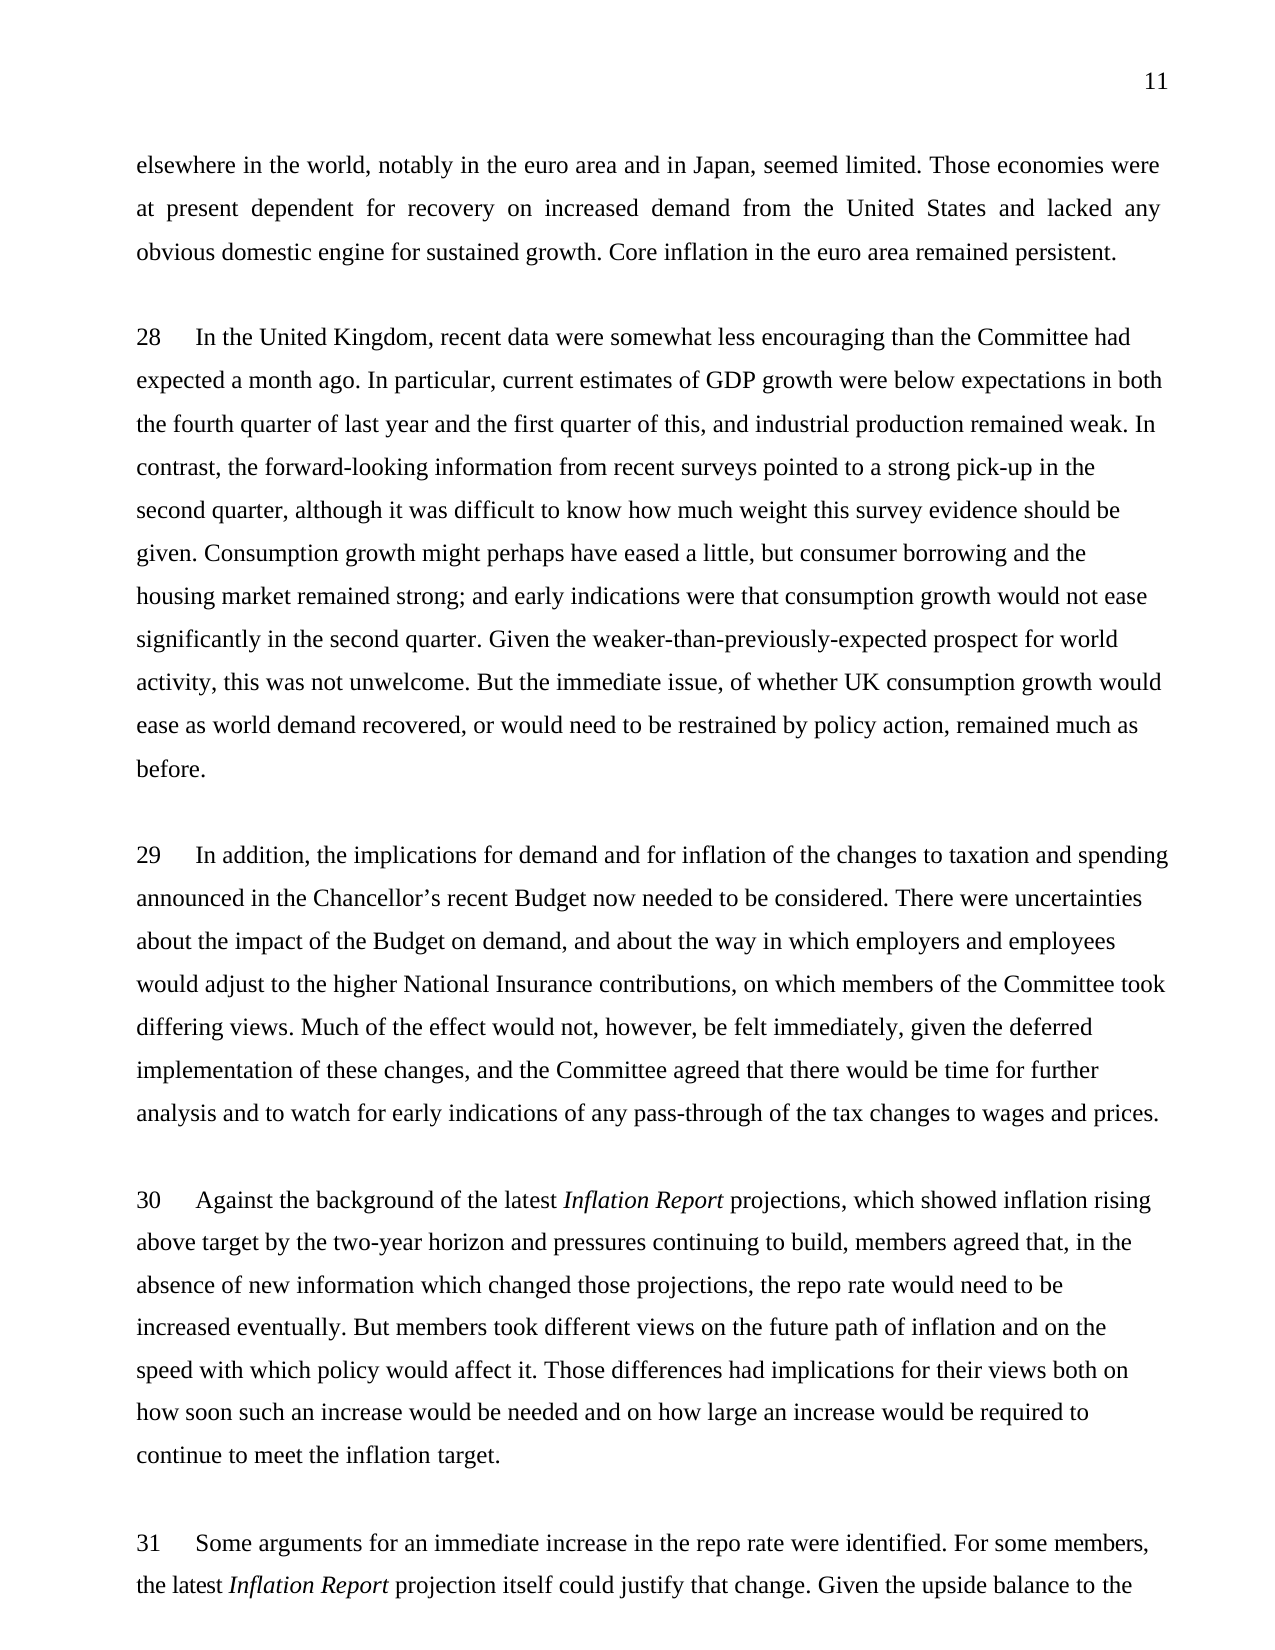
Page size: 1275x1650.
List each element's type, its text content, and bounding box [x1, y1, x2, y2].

text second quarter, although it was difficult to know how much weight this survey evidence should be given. Consumption growth might perhaps have eased a little, but consumer borrowing and the housing market remained strong; and early indications were that consumption growth would not ease significantly in the second quarter. Given the weaker-than-previously-expected prospect for world activity, this was not unwelcome. But the immediate issue, of whether UK consumption growth would ease as world demand recovered, or would need to be restrained by policy action, remained much as before. [136, 495, 1164, 782]
list In the United Kingdom, recent data were somewhat less encouraging than the Committee had expected a month ago. In particular, current estimates of GDP growth were below expectations in both the fourth quarter of last year and the first quarter of this, and industrial production remained weak. In contrast, the forward-looking information from recent surveys pointed to a strong pick-up in the [136, 322, 1171, 481]
list In addition, the implications for demand and for inflation of the changes to taxation and spending announced in the Chancellor’s recent Budget now needed to be considered. There were uncertainties about the impact of the Budget on demand, and about the way in which employers and employees would adjust to the higher National Insurance contributions, on which members of the Committee took differing views. Much of the effect would not, however, be felt immediately, given the deferred implementation of these changes, and the Committee agreed that there would be time for further analysis and to watch for early indications of any pass-through of the tax changes to wages and prices. [136, 840, 1169, 1127]
list Some arguments for an immediate increase in the repo rate were identified. For some members, the latest Inflation Report projection itself could justify that change. Given the upside balance to the [136, 1528, 1158, 1599]
text elsewhere in the world, notably in the euro area and in Japan, seemed limited. Those economies were at present dependent for recovery on increased demand from the United States and lacked any obvious domestic engine for sustained growth. Core inflation in the euro area remained persistent. [136, 150, 1161, 265]
list Against the background of the latest Inflation Report projections, which showed inflation rising above target by the two-year horizon and pressures continuing to build, members agreed that, in the absence of new information which changed those projections, the repo rate would need to be increased eventually. But members took different views on the future path of inflation and on the speed with which policy would affect it. Those differences had implications for their views both on how soon such an increase would be needed and on how large an increase would be required to continue to meet the inflation target. [136, 1185, 1163, 1469]
